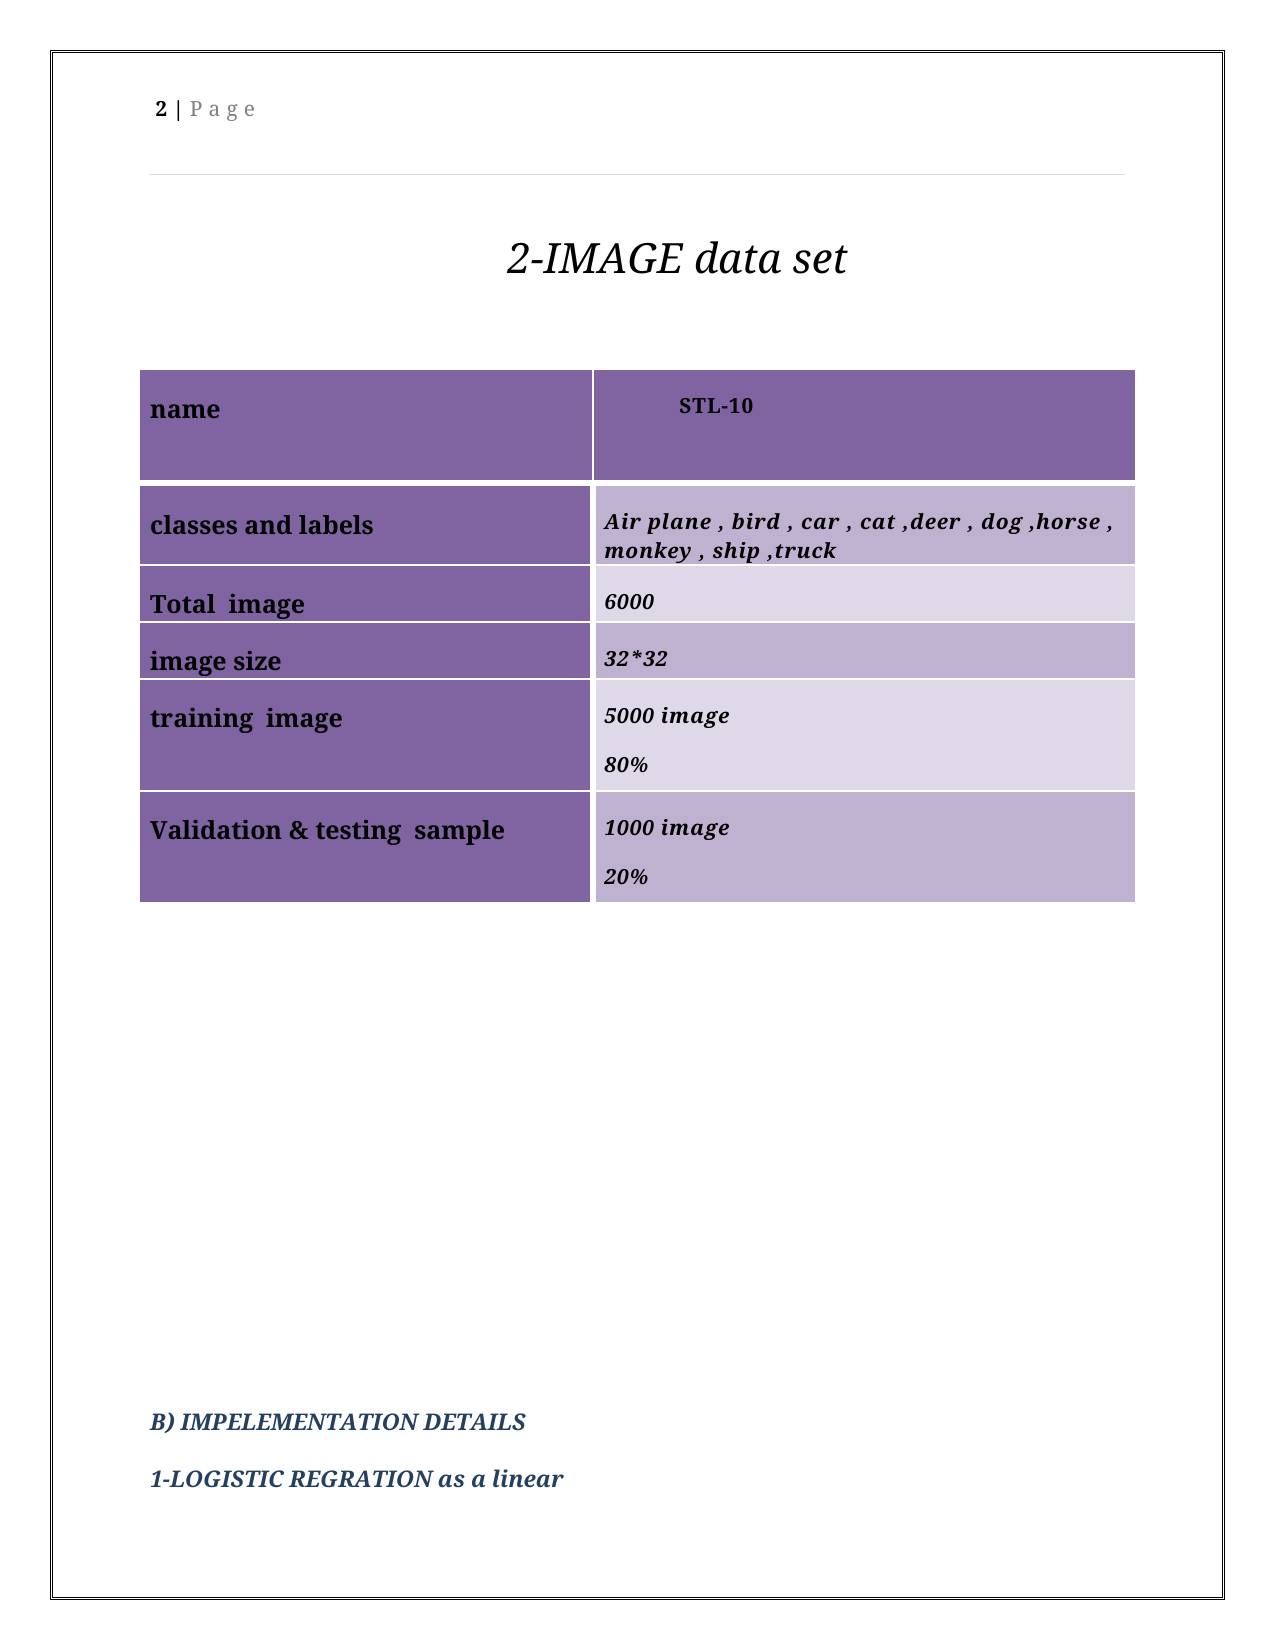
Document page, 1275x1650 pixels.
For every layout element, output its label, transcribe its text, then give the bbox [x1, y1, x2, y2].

table_cell Air plane , bird , car , cat ,deer , dog ,horse , monkey , ship ,truck [596, 486, 1135, 564]
table_cell classes and labels [140, 486, 590, 564]
table_cell 1000 image 20% [596, 792, 1135, 902]
table_cell 32*32 [596, 623, 1135, 678]
text 1-LOGISTIC REGRATION as a linear [150, 1462, 1125, 1494]
table_cell training image [140, 680, 590, 790]
table_cell image size [140, 623, 590, 678]
text 2-IMAGE data set [150, 229, 1125, 286]
table_cell Total image [140, 566, 590, 621]
table_header STL-10 [594, 370, 1135, 480]
text B) IMPELEMENTATION DETAILS [150, 1406, 1125, 1437]
table_cell Validation & testing sample [140, 792, 590, 902]
table_cell 6000 [596, 566, 1135, 621]
table_cell 5000 image 80% [596, 680, 1135, 790]
table_header name [140, 370, 592, 480]
